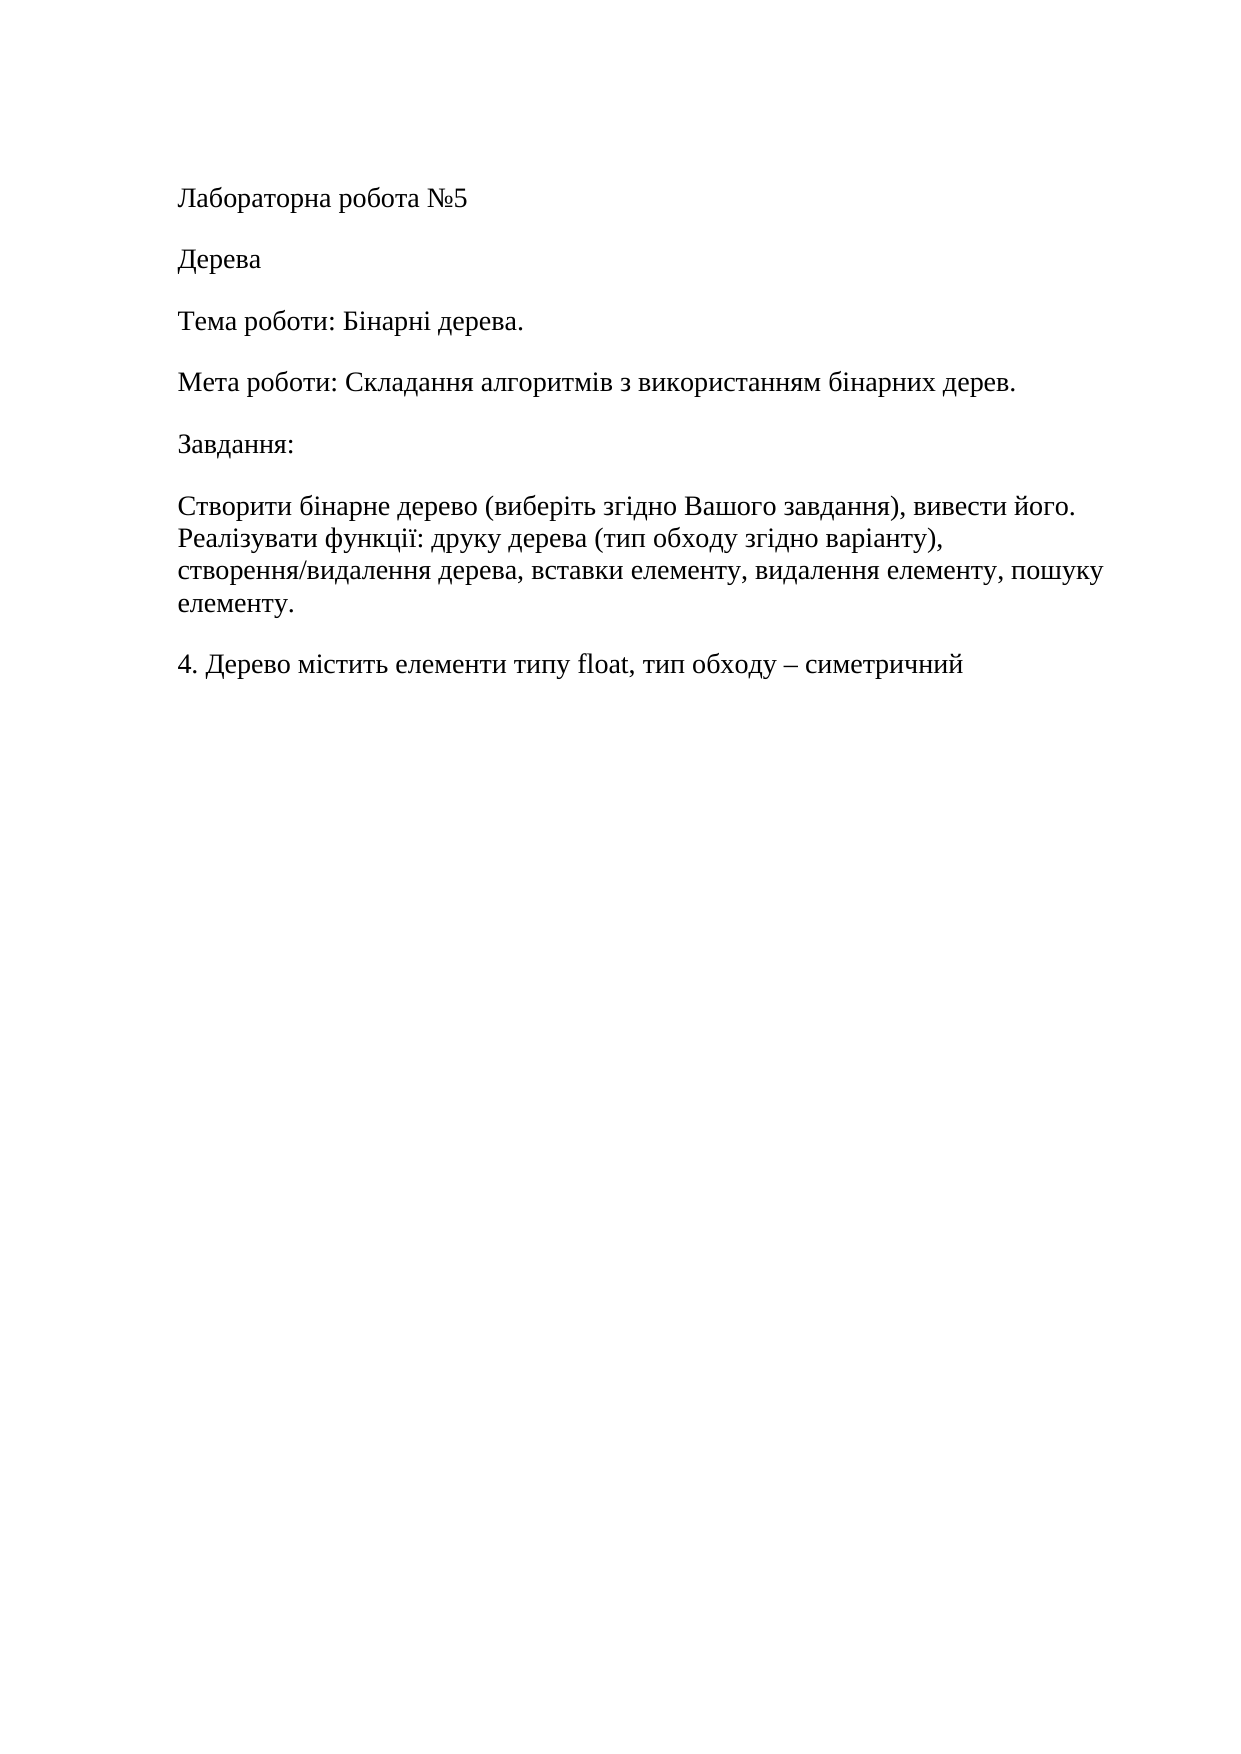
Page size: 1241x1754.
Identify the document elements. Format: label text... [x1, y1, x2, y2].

text Завдання: [177, 427, 1152, 459]
text Лабораторна робота №5 [177, 181, 1152, 213]
text Мета роботи: Складання алгоритмів з використанням бінарних дерев. [177, 366, 1152, 398]
text Дерева [177, 242, 1152, 275]
text Створити бінарне дерево (виберіть згідно Вашого завдання), вивести його. Реалізувати функції: друку дерева (тип обходу згідно варіанту), створення/видалення дерева, вставки елементу, видалення елементу, пошуку елементу. [177, 489, 1152, 618]
text 4. Дерево містить елементи типу float, тип обходу – симетричний [177, 647, 1152, 680]
text Тема роботи: Бінарні дерева. [177, 304, 1152, 336]
